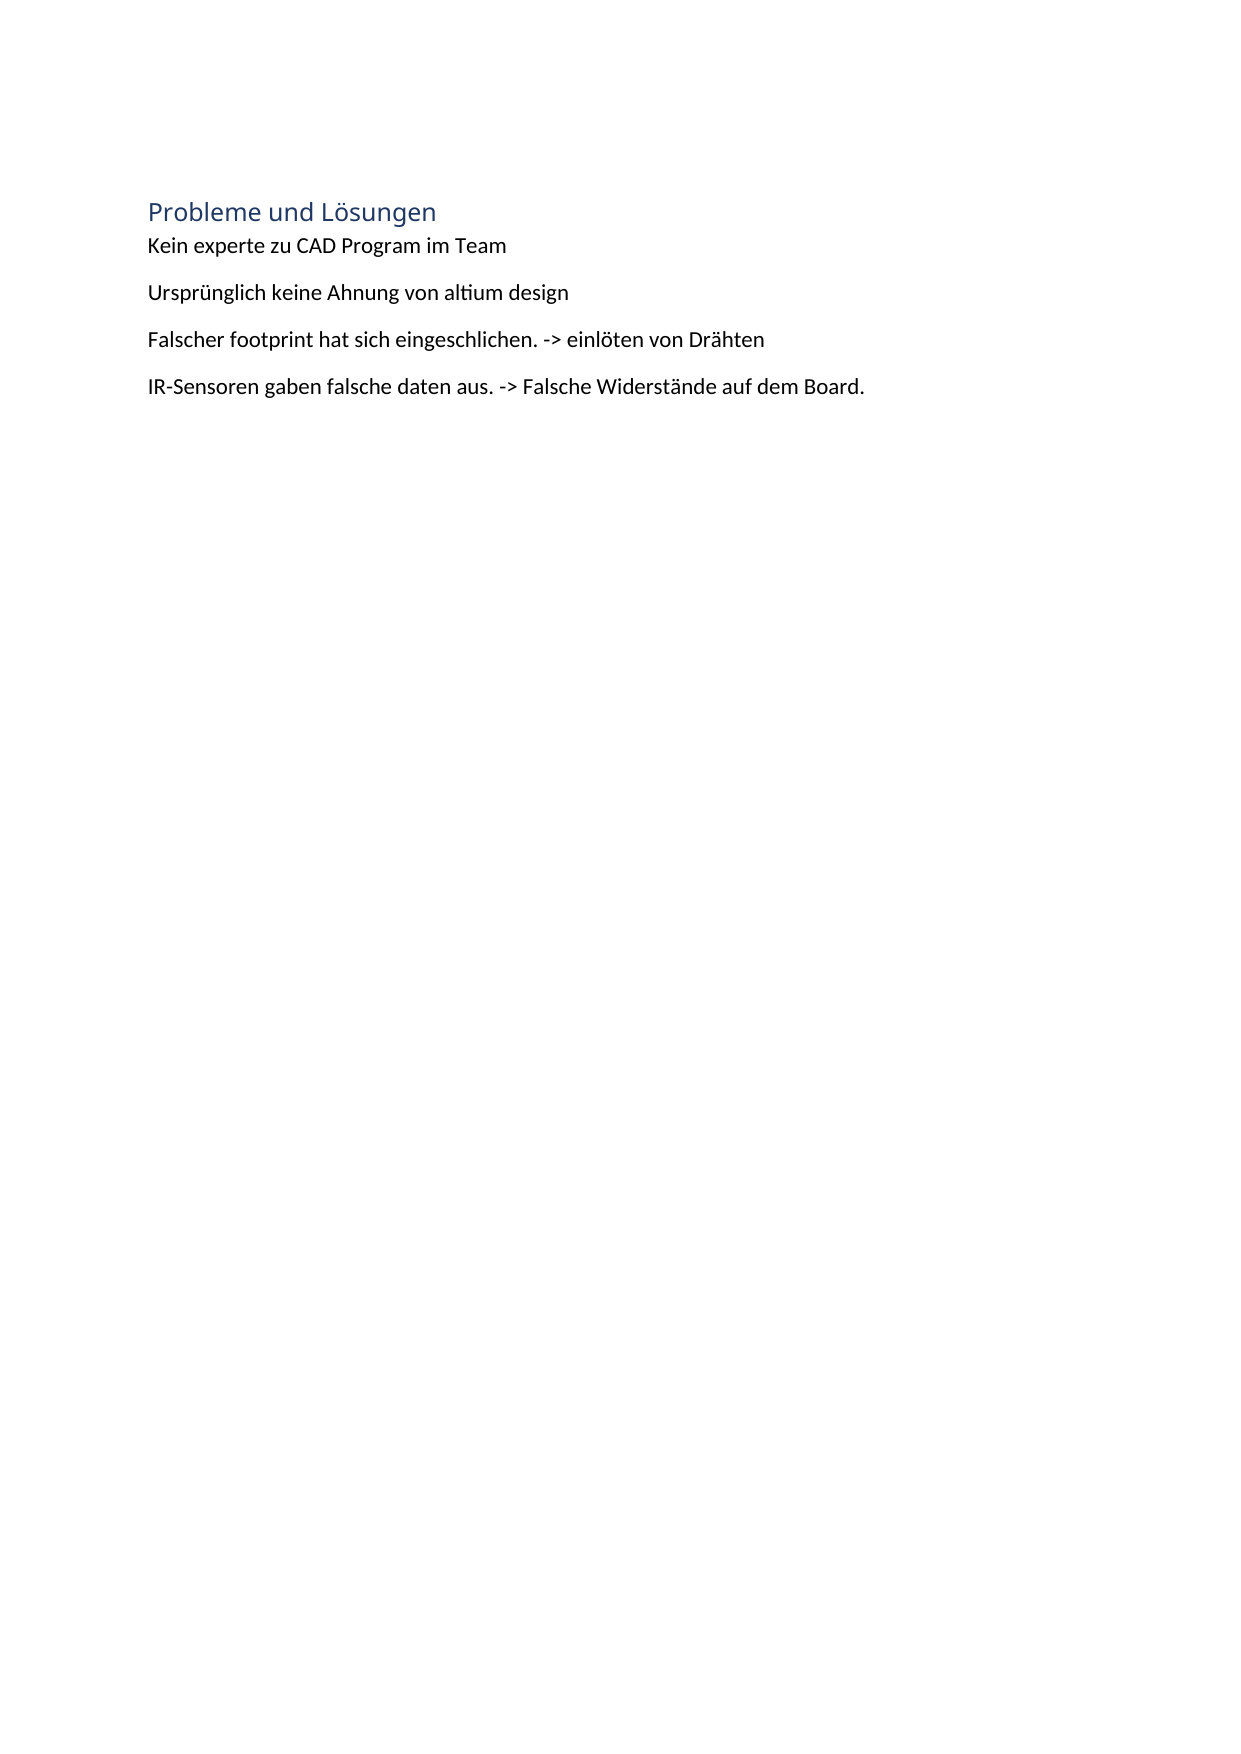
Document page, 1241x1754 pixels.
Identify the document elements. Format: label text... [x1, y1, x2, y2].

text IR-Sensoren gaben falsche daten aus. -> Falsche Widerstände auf dem Board. [148, 372, 1093, 400]
subtitle Probleme und Lösungen [148, 194, 1093, 228]
text Falscher footprint hat sich eingeschlichen. -> einlöten von Drähten [148, 325, 1093, 353]
text Kein experte zu CAD Program im Team [148, 231, 1093, 259]
text Ursprünglich keine Ahnung von altium design [148, 278, 1093, 306]
